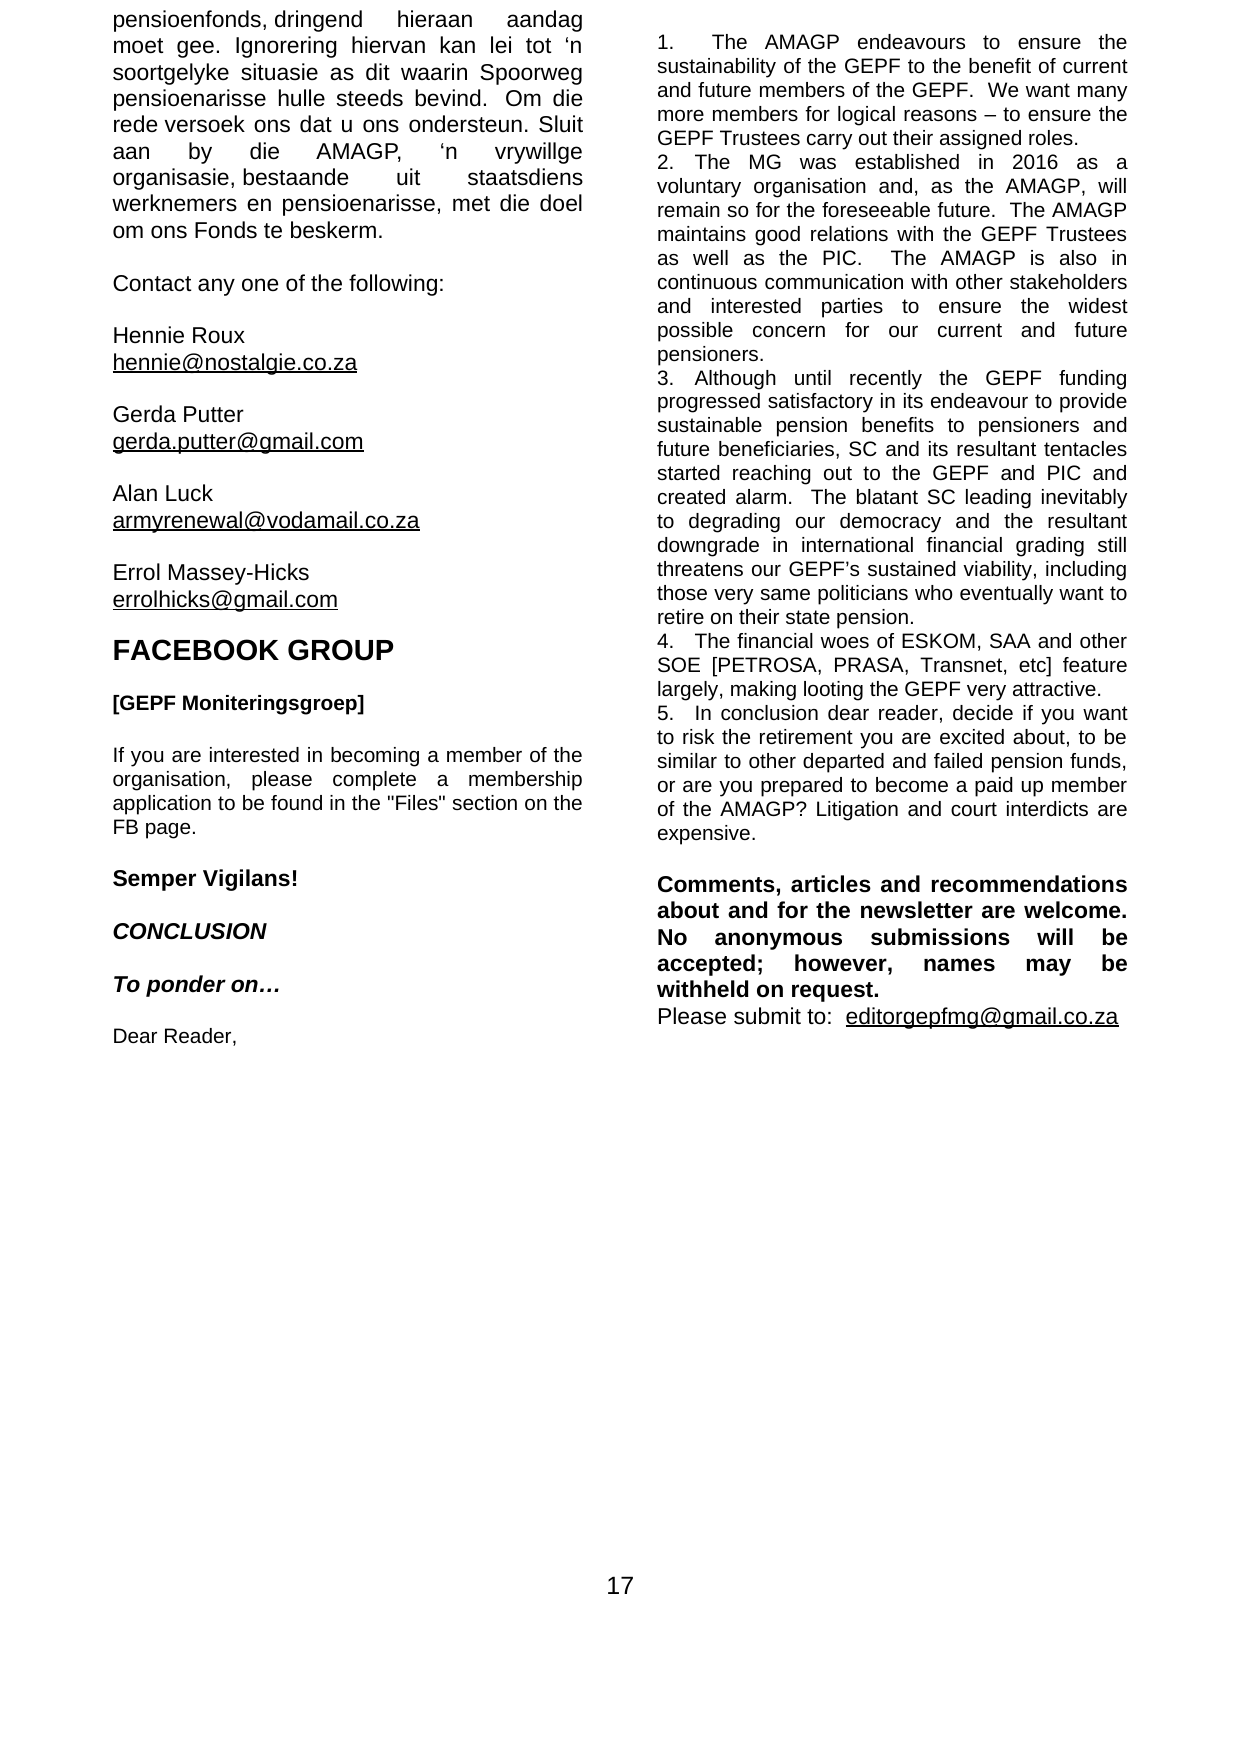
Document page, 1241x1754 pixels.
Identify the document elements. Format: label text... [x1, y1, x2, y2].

text Hennie Roux [112, 322, 583, 348]
text To ponder on… [112, 971, 583, 997]
text If you are interested in becoming a member of the organisation, please complete a membership application to be found in the "Files" section on the FB page. [112, 743, 583, 839]
text Comments, articles and recommendations about and for the newsletter are welcome. No anonymous submissions will be accepted; however, names may be withheld on request. [657, 871, 1128, 1003]
text hennie@nostalgie.co.za [112, 348, 583, 375]
text FACEBOOK GROUP [112, 633, 583, 666]
list The financial woes of ESKOM, SAA and other SOE [PETROSA, PRASA, Transnet, etc] feature largely, making looting the GEPF very attractive. [657, 629, 1128, 701]
text Alan Luck armyrenewal@vodamail.co.za [112, 480, 583, 533]
text gerda.putter@gmail.com [112, 428, 583, 454]
text Dear Reader, [112, 1023, 583, 1047]
text CONCLUSION [112, 918, 583, 944]
list In conclusion dear reader, decide if you want to risk the retirement you are excited about, to be similar to other departed and failed pension funds, or are you prepared to become a paid up member of the AMAGP? Litigation and court interdicts are expensive. [657, 701, 1128, 844]
text Errol Massey-Hicks [112, 559, 583, 586]
list The MG was established in 2016 as a voluntary organisation and, as the AMAGP, will remain so for the foreseeable future. The AMAGP maintains good relations with the GEPF Trustees as well as the PIC. The AMAGP is also in continuous communication with other stakeholders and interested parties to ensure the widest possible concern for our current and future pensioners. [657, 150, 1128, 365]
text Please submit to: editorgepfmg@gmail.co.za [657, 1003, 1128, 1029]
list Although until recently the GEPF funding progressed satisfactory in its endeavour to provide sustainable pension benefits to pensioners and future beneficiaries, SC and its resultant tentacles started reaching out to the GEPF and PIC and created alarm. The blatant SC leading inevitably to degrading our democracy and the resultant downgrade in international financial grading still threatens our GEPF’s sustained viability, including those very same politicians who eventually want to retire on their state pension. [657, 365, 1128, 629]
text Semper Vigilans! [112, 865, 583, 892]
text errolhicks@gmail.com [112, 586, 583, 612]
text Gerda Putter [112, 401, 583, 428]
text [GEPF Moniteringsgroep] [112, 690, 583, 714]
list The AMAGP endeavours to ensure the sustainability of the GEPF to the benefit of current and future members of the GEPF. We want many more members for logical reasons – to ensure the GEPF Trustees carry out their assigned roles. [657, 30, 1128, 150]
text Contact any one of the following: [112, 269, 583, 296]
